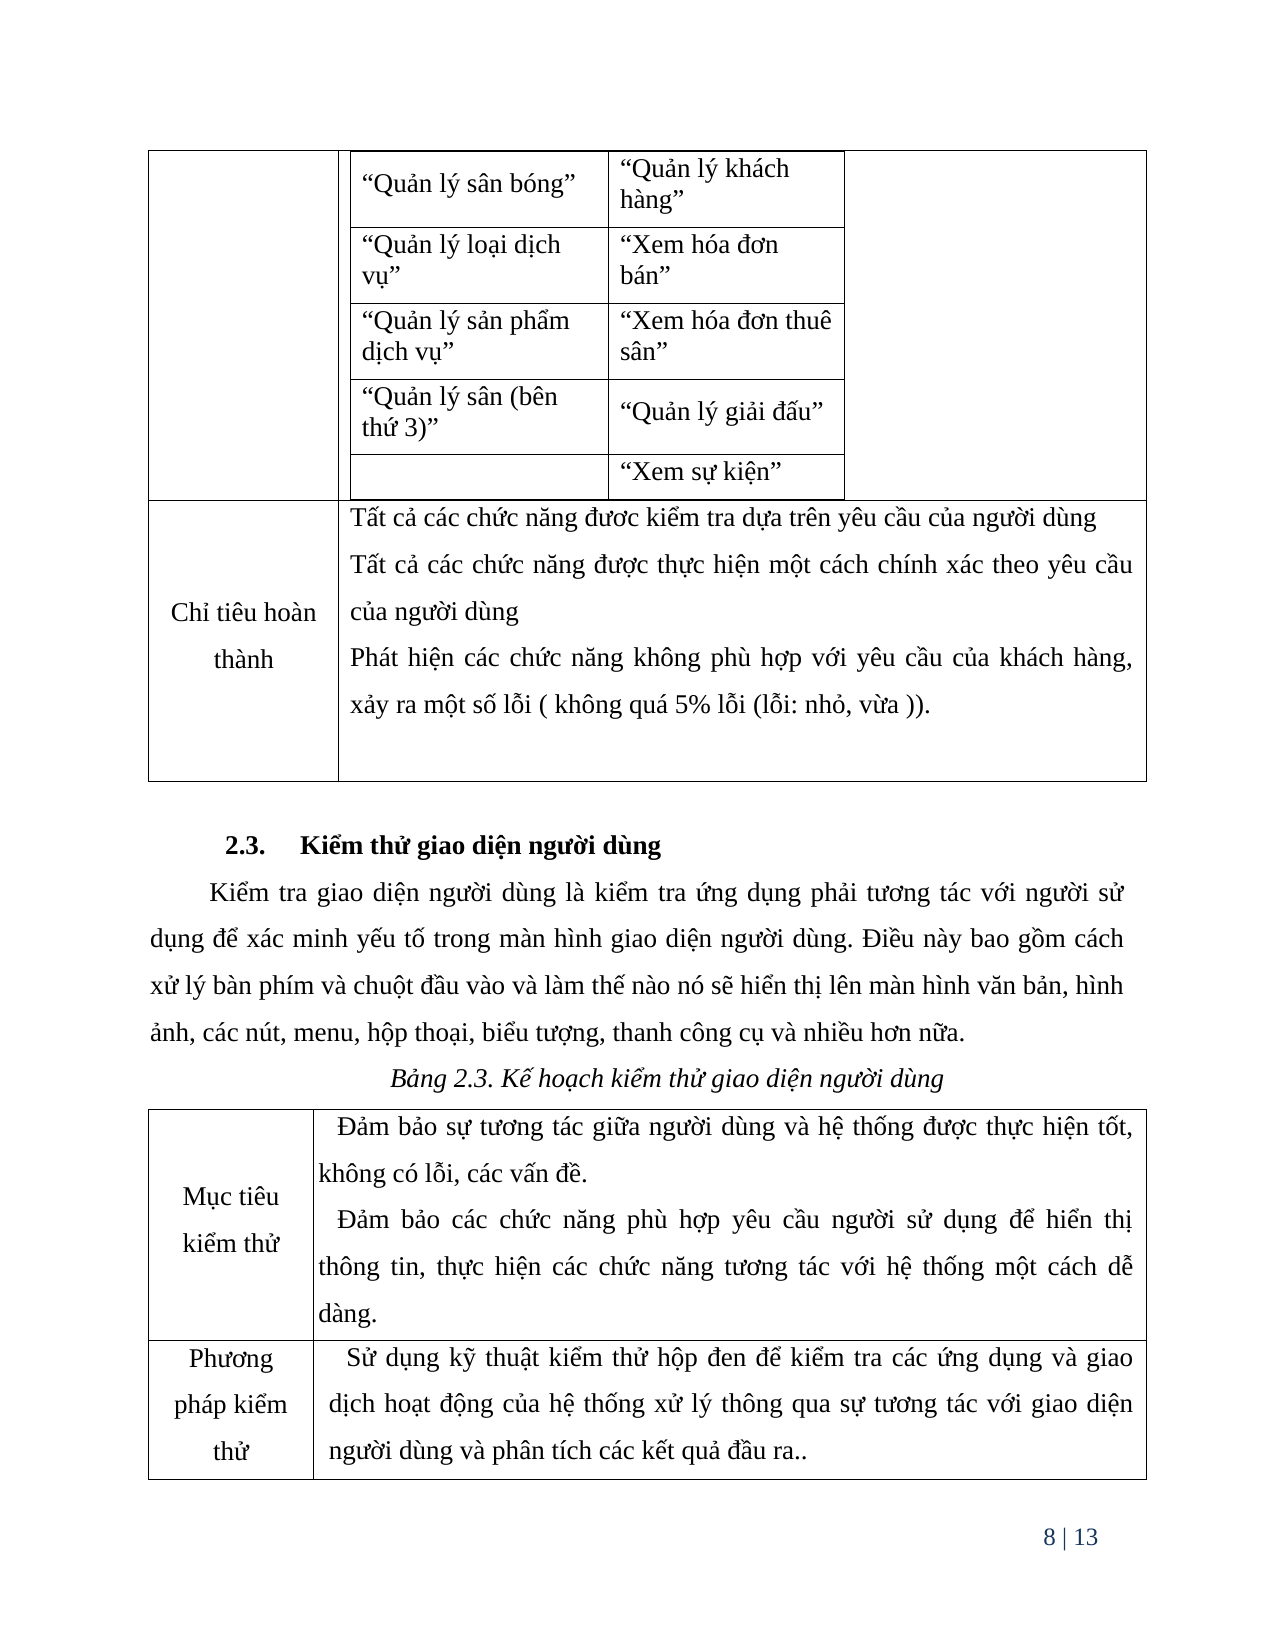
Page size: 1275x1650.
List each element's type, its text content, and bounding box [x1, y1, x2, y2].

table_cell [351, 152, 608, 227]
table_cell [609, 228, 844, 303]
table_cell [351, 228, 608, 303]
table_cell [339, 151, 350, 500]
table_cell [609, 304, 844, 379]
table_cell [609, 380, 844, 454]
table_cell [149, 151, 338, 500]
table_cell [351, 304, 608, 379]
table_cell Tất cả các chức năng đươc kiểm tra dựa trên yêu cầu của người dùng Tất cả các chức năng được thực hiện một cách chính xác theo yêu cầu của người dùng Phát hiện các chức năng không phù hợp với yêu cầu của khách hàng, xảy ra một số lỗi ( không quá 5% lỗi (lỗi: nhỏ, vừa )). [339, 501, 1146, 781]
table_cell [609, 152, 844, 227]
table_cell [351, 455, 608, 499]
text Bảng 2.3. Kế hoạch kiểm thử giao diện người dùng [150, 1062, 1125, 1093]
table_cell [314, 1341, 1146, 1479]
text Kiểm tra giao diện người dùng là kiểm tra ứng dụng phải tương tác với người sử dụng để xác minh yếu tố trong màn hình giao diện người dùng. Điều này bao gồm cách xử lý bàn phím và chuột đầu vào và làm thế nào nó sẽ hiển thị lên màn hình văn bản, hình ảnh, các nút, menu, hộp thoại, biểu tượng, thanh công cụ và nhiều hơn nữa. [150, 876, 1125, 1047]
table_header Mục tiêu kiểm thử [149, 1110, 313, 1340]
table_cell Chỉ tiêu hoàn thành [149, 501, 338, 781]
subtitle Kiểm thử giao diện người dùng [225, 829, 1125, 860]
table_cell [351, 380, 608, 454]
table_cell [609, 455, 844, 499]
table_header Đảm bảo sự tương tác giữa người dùng và hệ thống được thực hiện tốt, không có lỗi, các vấn đề. Đảm bảo các chức năng phù hợp yêu cầu người sử dụng để hiển thị thông tin, thực hiện các chức năng tương tác với hệ thống một cách dễ dàng. [314, 1110, 1146, 1340]
table_cell [845, 151, 1146, 500]
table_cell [149, 1341, 313, 1479]
